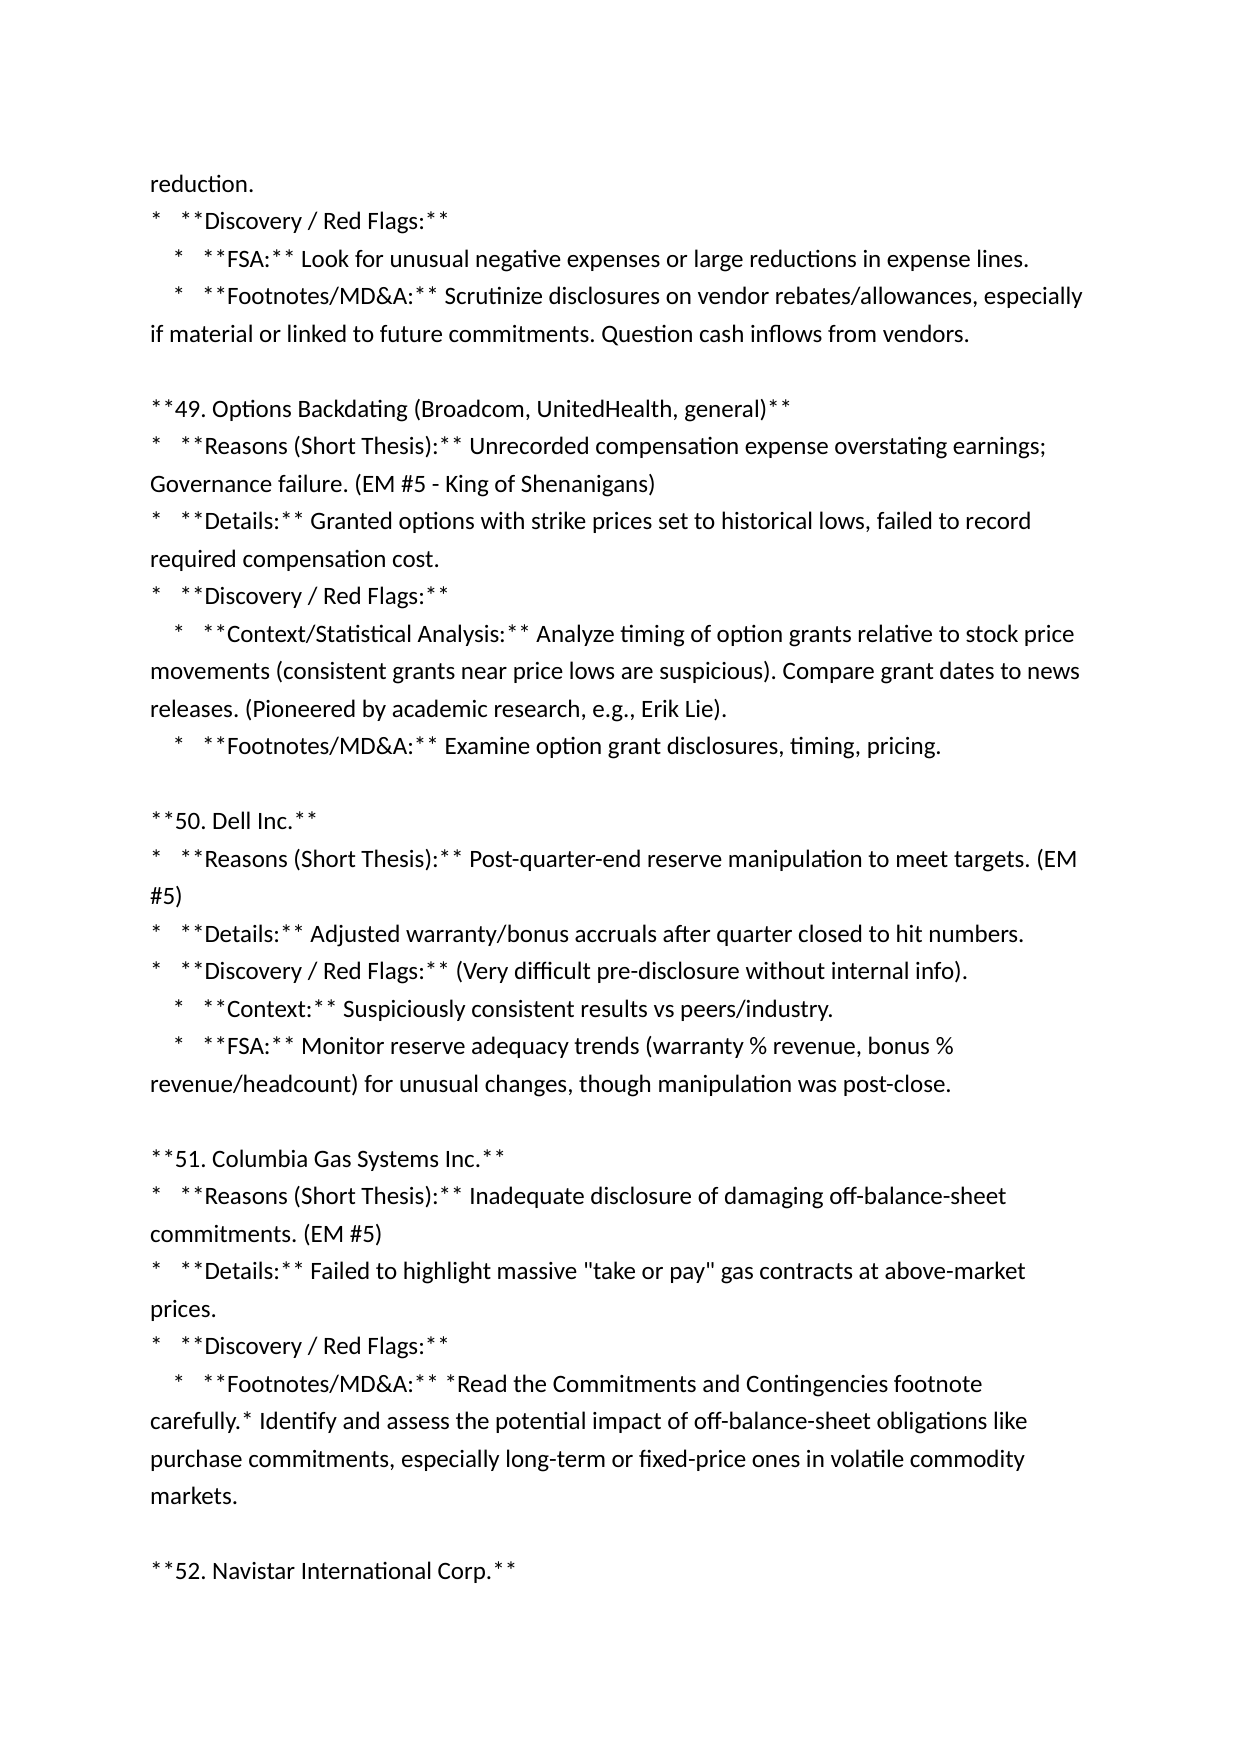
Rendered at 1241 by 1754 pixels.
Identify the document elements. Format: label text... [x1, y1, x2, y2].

text * **Context:** Suspiciously consistent results vs peers/industry. [150, 989, 1090, 1027]
text * **Footnotes/MD&A:** Examine option grant disclosures, timing, pricing. [150, 727, 1090, 764]
text * **FSA:** Monitor reserve adequacy trends (warranty % revenue, bonus % revenue/headcount) for unusual changes, though manipulation was post-close. [150, 1027, 1090, 1102]
text * **Reasons (Short Thesis):** Post-quarter-end reserve manipulation to meet targets. (EM #5) [150, 839, 1090, 914]
text * **Reasons (Short Thesis):** Unrecorded compensation expense overstating earnings; Governance failure. (EM #5 - King of Shenanigans) [150, 427, 1090, 502]
text * **Details:** Adjusted warranty/bonus accruals after quarter closed to hit numbers. [150, 914, 1090, 952]
text * **Footnotes/MD&A:** Scrutinize disclosures on vendor rebates/allowances, especially if material or linked to future commitments. Question cash inflows from vendors. [150, 277, 1090, 352]
text * **Discovery / Red Flags:** [150, 1327, 1090, 1364]
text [150, 164, 1090, 202]
text * **FSA:** Look for unusual negative expenses or large reductions in expense lines. [150, 239, 1090, 277]
text * **Details:** Granted options with strike prices set to historical lows, failed to record required compensation cost. [150, 502, 1090, 577]
text * **Discovery / Red Flags:** (Very difficult pre-disclosure without internal info). [150, 952, 1090, 989]
text * **Reasons (Short Thesis):** Inadequate disclosure of damaging off-balance-sheet commitments. (EM #5) [150, 1177, 1090, 1252]
text **50. Dell Inc.** [150, 802, 1090, 839]
text * **Discovery / Red Flags:** [150, 577, 1090, 614]
text * **Footnotes/MD&A:** *Read the Commitments and Contingencies footnote carefully.* Identify and assess the potential impact of off-balance-sheet obligations like purchase commitments, especially long-term or fixed-price ones in volatile commodity markets. [150, 1364, 1090, 1514]
text **52. Navistar International Corp.** [150, 1552, 1090, 1589]
text * **Context/Statistical Analysis:** Analyze timing of option grants relative to stock price movements (consistent grants near price lows are suspicious). Compare grant dates to news releases. (Pioneered by academic research, e.g., Erik Lie). [150, 614, 1090, 727]
text **49. Options Backdating (Broadcom, UnitedHealth, general)** [150, 389, 1090, 427]
text * **Details:** Failed to highlight massive "take or pay" gas contracts at above-market prices. [150, 1252, 1090, 1327]
text * **Discovery / Red Flags:** [150, 202, 1090, 239]
text **51. Columbia Gas Systems Inc.** [150, 1139, 1090, 1177]
